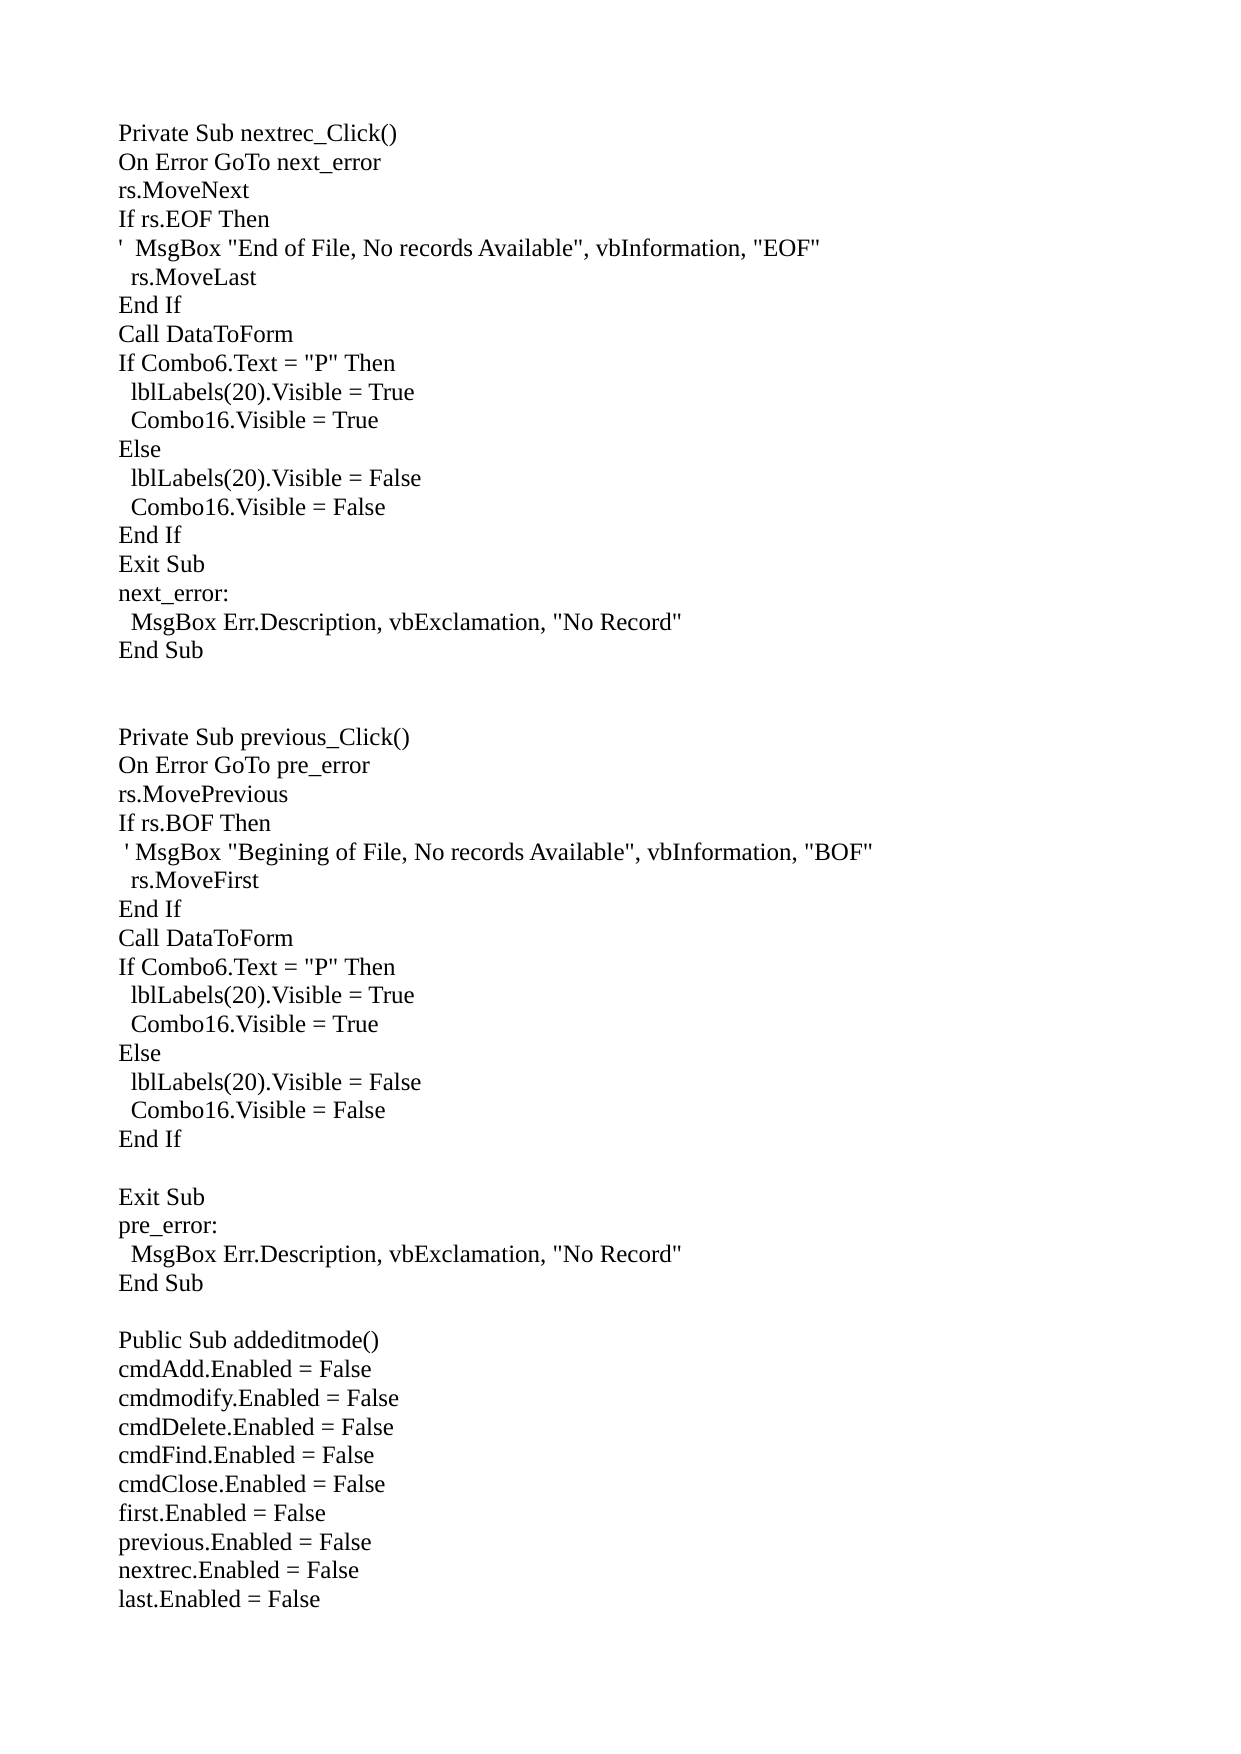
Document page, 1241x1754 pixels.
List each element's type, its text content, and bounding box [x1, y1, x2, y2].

text cmdDelete.Enabled = False [118, 1412, 1122, 1441]
text next_error: [118, 578, 1122, 607]
text pre_error: [118, 1211, 1122, 1239]
text previous.Enabled = False [118, 1527, 1122, 1556]
text End Sub [118, 636, 1122, 664]
text If Combo6.Text = "P" Then [118, 952, 1122, 981]
text cmdClose.Enabled = False [118, 1469, 1122, 1498]
text lblLabels(20).Visible = True [118, 377, 1122, 406]
text MsgBox Err.Description, vbExclamation, "No Record" [118, 607, 1122, 636]
text rs.MoveNext [118, 176, 1122, 204]
text End If [118, 291, 1122, 319]
text Call DataToForm [118, 923, 1122, 952]
text MsgBox Err.Description, vbExclamation, "No Record" [118, 1239, 1122, 1268]
text Exit Sub [118, 1182, 1122, 1211]
text End If [118, 1124, 1122, 1153]
text If Combo6.Text = "P" Then [118, 348, 1122, 377]
text cmdmodify.Enabled = False [118, 1383, 1122, 1412]
text nextrec.Enabled = False [118, 1556, 1122, 1584]
text rs.MovePrevious [118, 779, 1122, 808]
text Combo16.Visible = True [118, 1009, 1122, 1038]
text End If [118, 894, 1122, 923]
text Public Sub addeditmode() [118, 1326, 1122, 1354]
text Combo16.Visible = False [118, 1096, 1122, 1124]
text rs.MoveLast [118, 262, 1122, 291]
text Else [118, 1038, 1122, 1067]
text Call DataToForm [118, 319, 1122, 348]
text last.Enabled = False [118, 1584, 1122, 1613]
text lblLabels(20).Visible = False [118, 463, 1122, 492]
text If rs.EOF Then [118, 204, 1122, 233]
text Else [118, 434, 1122, 463]
text Combo16.Visible = True [118, 406, 1122, 434]
text cmdFind.Enabled = False [118, 1441, 1122, 1469]
text On Error GoTo next_error [118, 147, 1122, 176]
text rs.MoveFirst [118, 866, 1122, 894]
text End Sub [118, 1268, 1122, 1297]
text End If [118, 521, 1122, 549]
text On Error GoTo pre_error [118, 751, 1122, 779]
text Private Sub previous_Click() [118, 722, 1122, 751]
text ' MsgBox "Begining of File, No records Available", vbInformation, "BOF" [118, 837, 1122, 866]
text Combo16.Visible = False [118, 492, 1122, 521]
text lblLabels(20).Visible = False [118, 1067, 1122, 1096]
text first.Enabled = False [118, 1498, 1122, 1527]
text ' MsgBox "End of File, No records Available", vbInformation, "EOF" [118, 233, 1122, 262]
text lblLabels(20).Visible = True [118, 981, 1122, 1009]
text cmdAdd.Enabled = False [118, 1354, 1122, 1383]
text Exit Sub [118, 549, 1122, 578]
text If rs.BOF Then [118, 808, 1122, 837]
text Private Sub nextrec_Click() [118, 118, 1122, 147]
